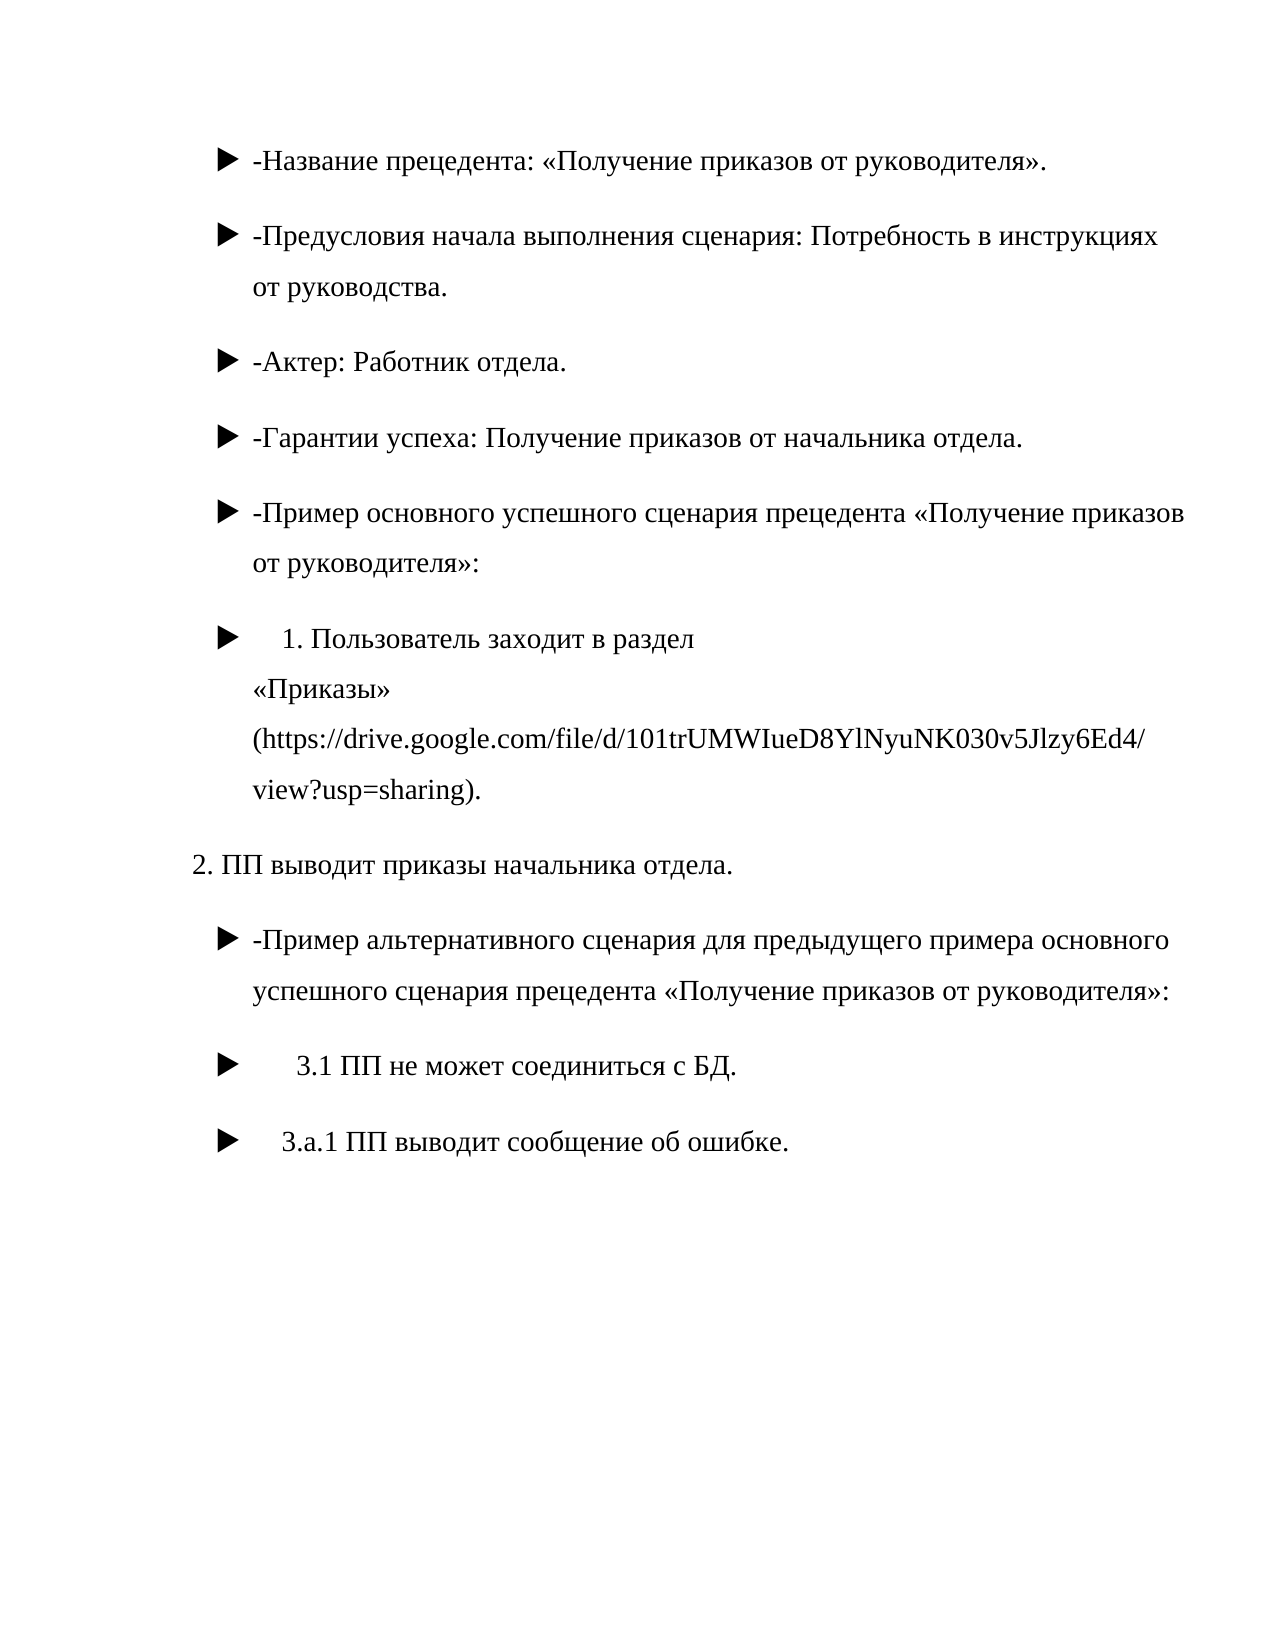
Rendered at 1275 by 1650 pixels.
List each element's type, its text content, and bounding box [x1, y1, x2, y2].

list -Пример основного успешного сценария прецедента «Получение приказов от руководителя»: [215, 495, 1186, 579]
list 3.а.1 ПП выводит сообщение об ошибке. [215, 1124, 1186, 1157]
text 2. ПП выводит приказы начальника отдела. [177, 847, 1186, 881]
list 1. Пользователь заходит в раздел «Приказы»(https://drive.google.com/file/d/101trUMWIueD8YlNyuNK030v5Jlzy6Ed4/view?usp=sharing). [215, 621, 1186, 805]
list -Предусловия начала выполнения сценария: Потребность в инструкциях от руководства. [215, 218, 1186, 302]
list 3.1 ПП не может соединиться с БД. [215, 1048, 1186, 1082]
list -Гарантии успеха: Получение приказов от начальника отдела. [215, 420, 1186, 453]
list -Актер: Работник отдела. [215, 344, 1186, 378]
list -Название прецедента: «Получение приказов от руководителя». [215, 143, 1186, 177]
list -Пример альтернативного сценария для предыдущего примера основного успешного сценария прецедента «Получение приказов от руководителя»: [215, 922, 1186, 1006]
